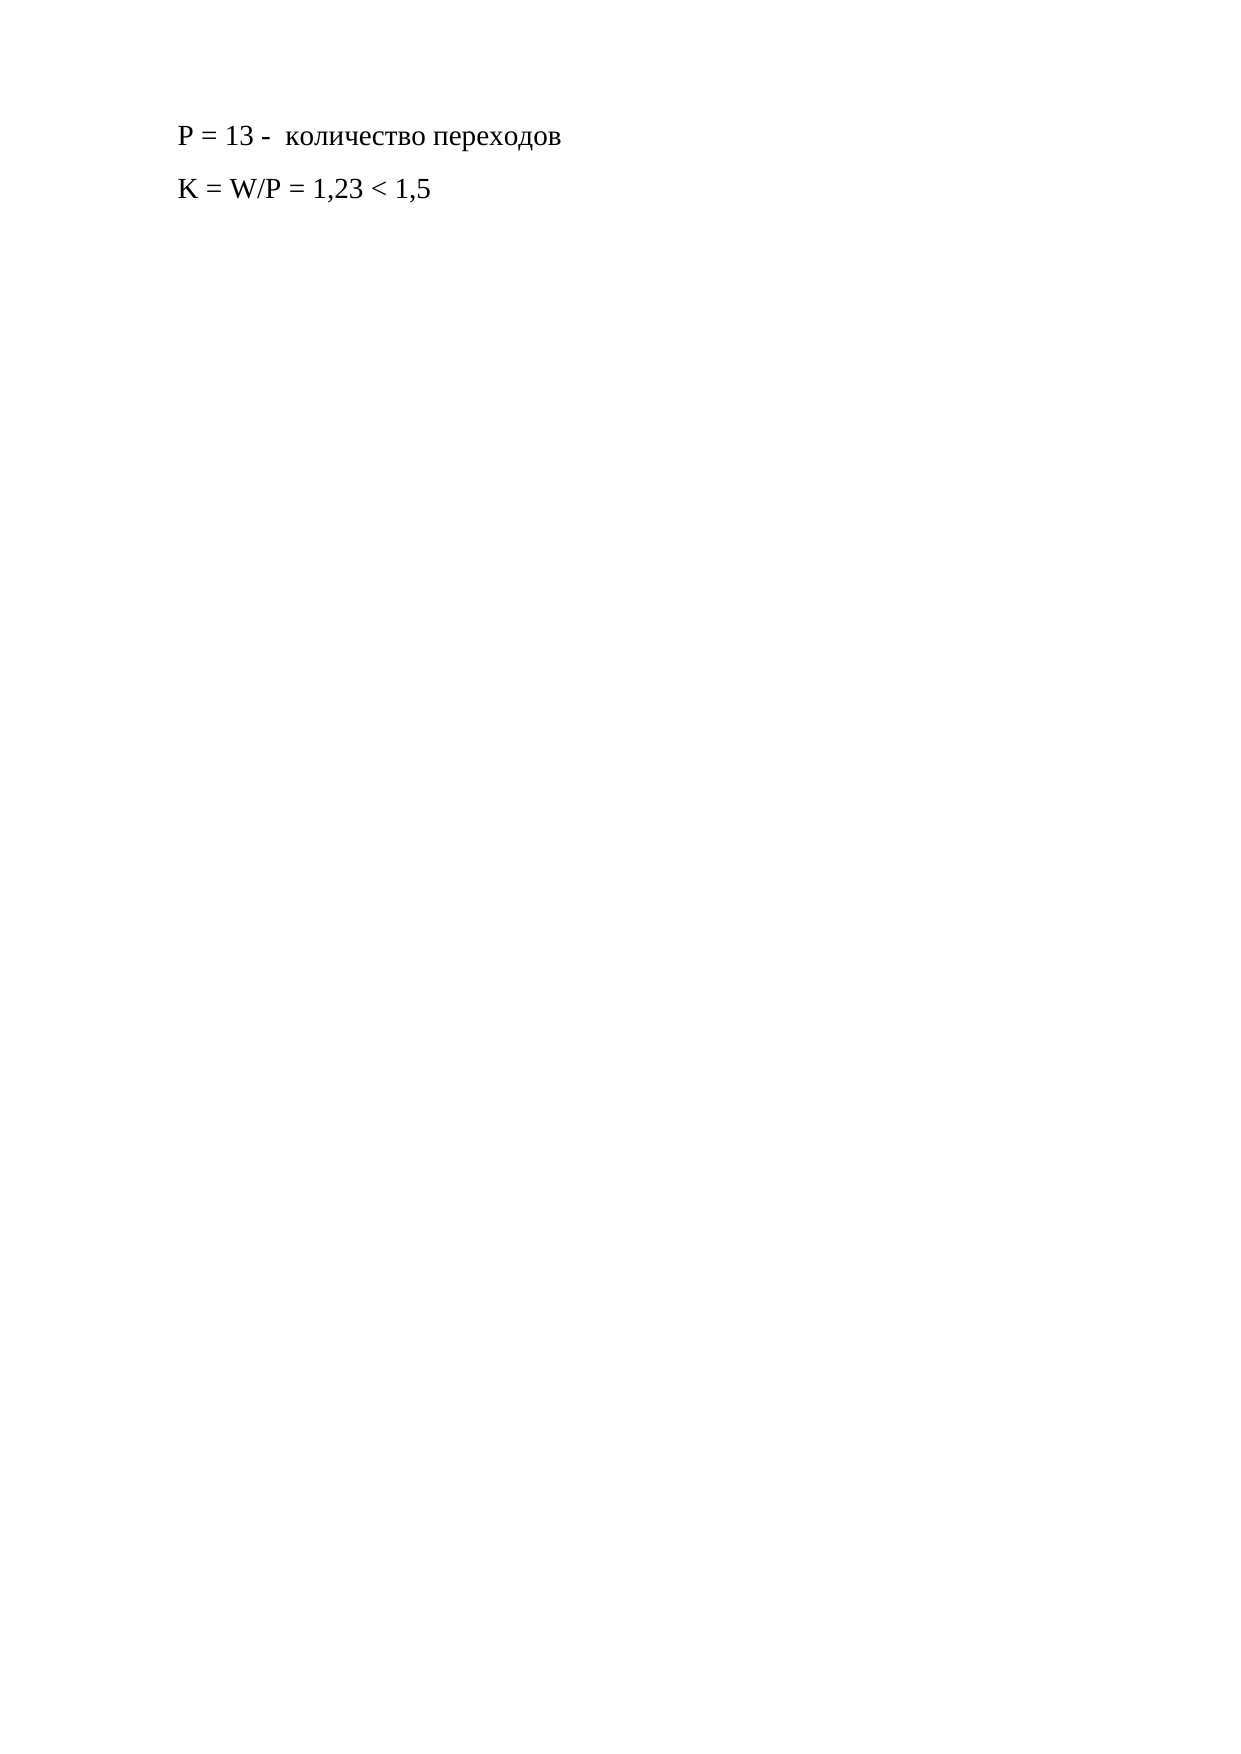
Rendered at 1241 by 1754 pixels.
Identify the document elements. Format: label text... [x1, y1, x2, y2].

text P = 13 - количество переходов [177, 118, 1152, 152]
text K = W/P = 1,23 < 1,5 [177, 171, 1152, 204]
